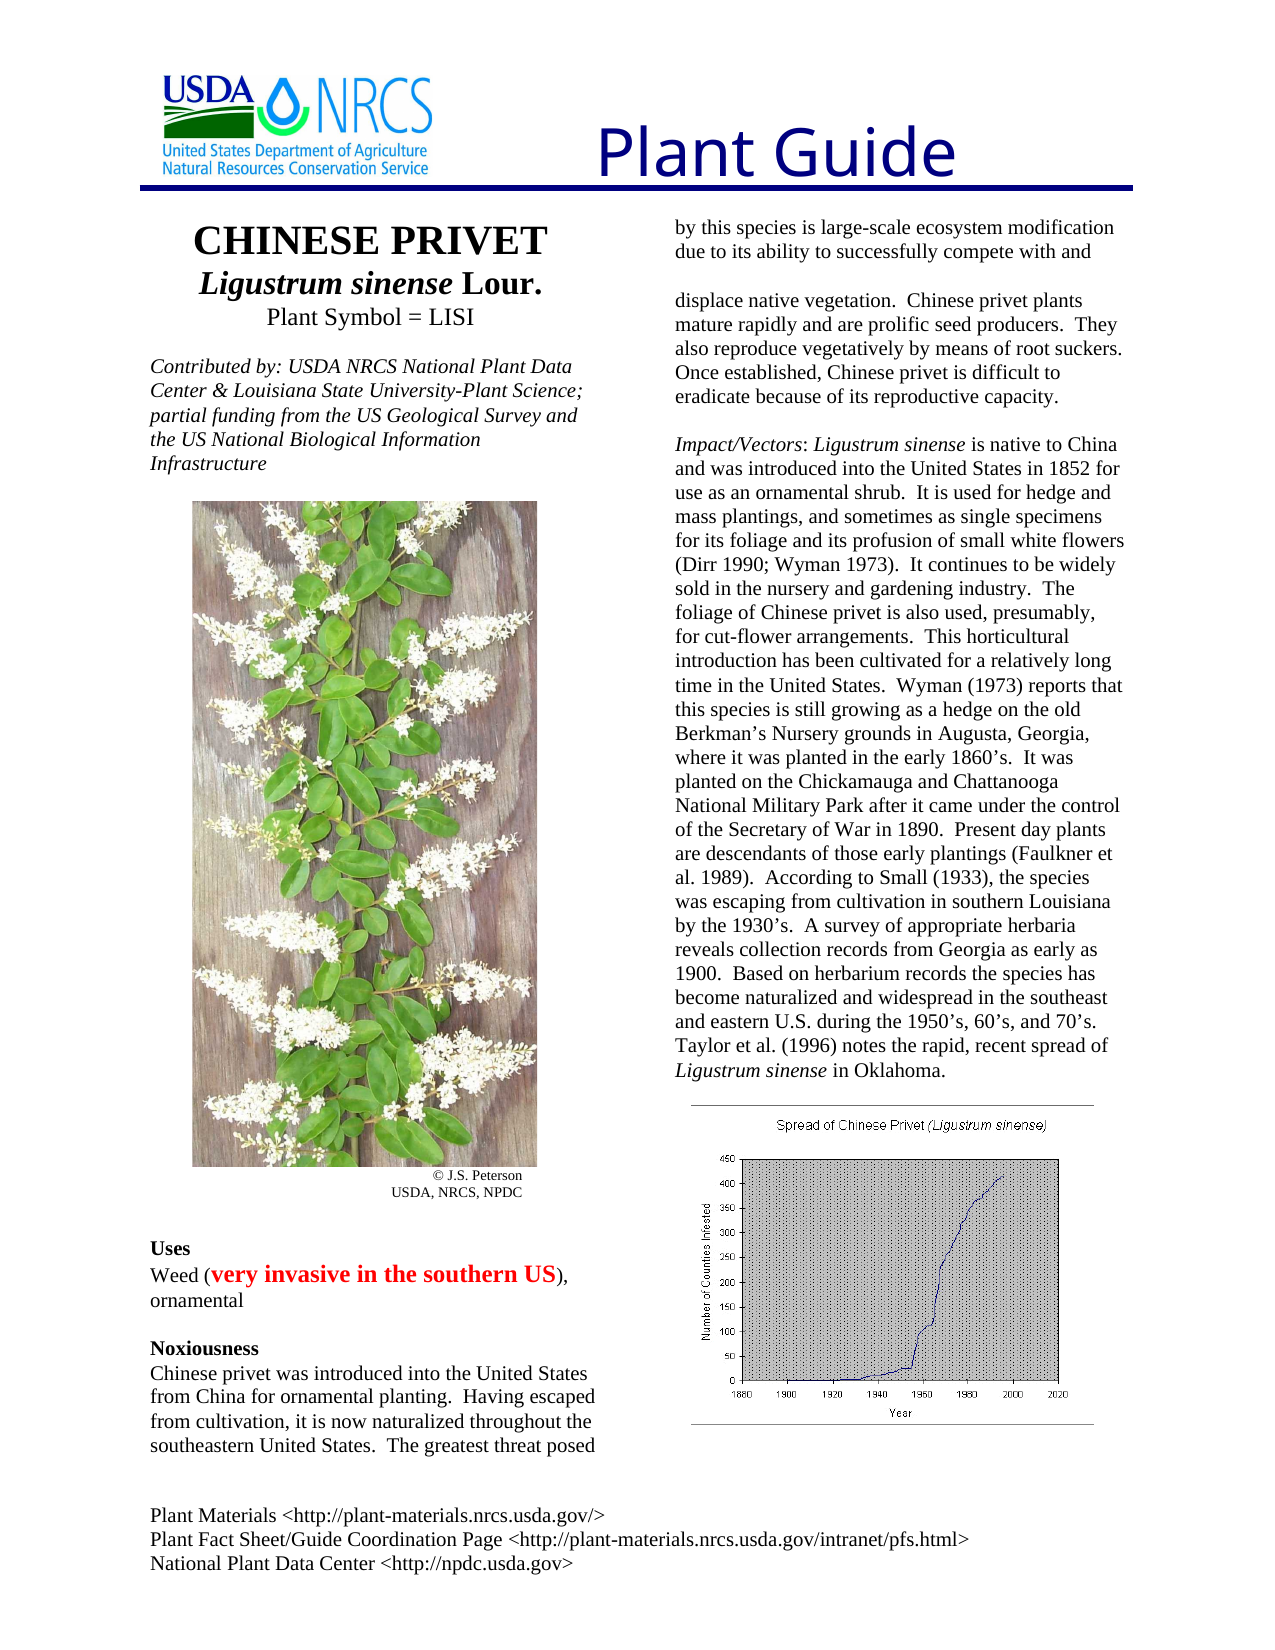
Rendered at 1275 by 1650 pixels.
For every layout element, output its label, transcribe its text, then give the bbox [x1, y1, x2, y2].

text displace native vegetation. Chinese privet plants mature rapidly and are prolific seed producers. They also reproduce vegetatively by means of root suckers. Once established, Chinese privet is difficult to eradicate because of its reproductive capacity. [675, 287, 1125, 408]
table_header chinese privet [141, 215, 600, 263]
table_cell Ligustrum sinense Lour. [141, 263, 600, 302]
subtitle Noxiousness [150, 1336, 600, 1360]
text Chinese privet was introduced into the from for ornamental planting. Having escaped from cultivation, it is now naturalized throughout the southeastern . The greatest threat posed by this species is large-scale ecosystem modification due to its ability to successfully compete with and [675, 215, 1125, 263]
picture [691, 1105, 1094, 1425]
picture [162, 75, 433, 177]
text Chinese privet was introduced into the from for ornamental planting. Having escaped from cultivation, it is now naturalized throughout the southeastern . The greatest threat posed by this species is large-scale ecosystem modification due to its ability to successfully compete with and [150, 1360, 600, 1457]
text Weed (very invasive in the southern US), ornamental [150, 1259, 600, 1312]
table_cell Plant Symbol = LISI [141, 302, 600, 330]
picture [192, 501, 538, 1167]
subtitle Uses [150, 1235, 600, 1259]
text Contributed by: USDA NRCS National Plant Data Center & Louisiana State University-Plant Science; partial funding from the US Geological Survey and the US National Biological Information Infrastructure [150, 354, 600, 475]
text Impact/Vectors: Ligustrum sinense is native to and was introduced into the in 1852 for use as an ornamental shrub. It is used for hedge and mass plantings, and sometimes as single specimens for its foliage and its profusion of small white flowers (Dirr 1990; Wyman 1973). It continues to be widely sold in the nursery and gardening industry. The foliage of Chinese privet is also used, presumably, for cut-flower arrangements. This horticultural introduction has been cultivated for a relatively long time in the . Wyman (1973) reports that this species is still growing as a hedge on the old Berkman’s Nursery grounds in , where it was planted in the early 1860’s. It was planted on the and after it came under the control of the Secretary of War in 1890. Present day plants are descendants of those early plantings (Faulkner et al. 1989). According to Small (1933), the species was escaping from cultivation in southern by the 1930’s. A survey of appropriate herbaria reveals collection records from as early as 1900. Based on herbarium records the species has become naturalized and widespread in the southeast and eastern during the 1950’s, 60’s, and 70’s. Taylor et al. (1996) notes the rapid, recent spread of Ligustrum sinense in . [675, 432, 1125, 1082]
